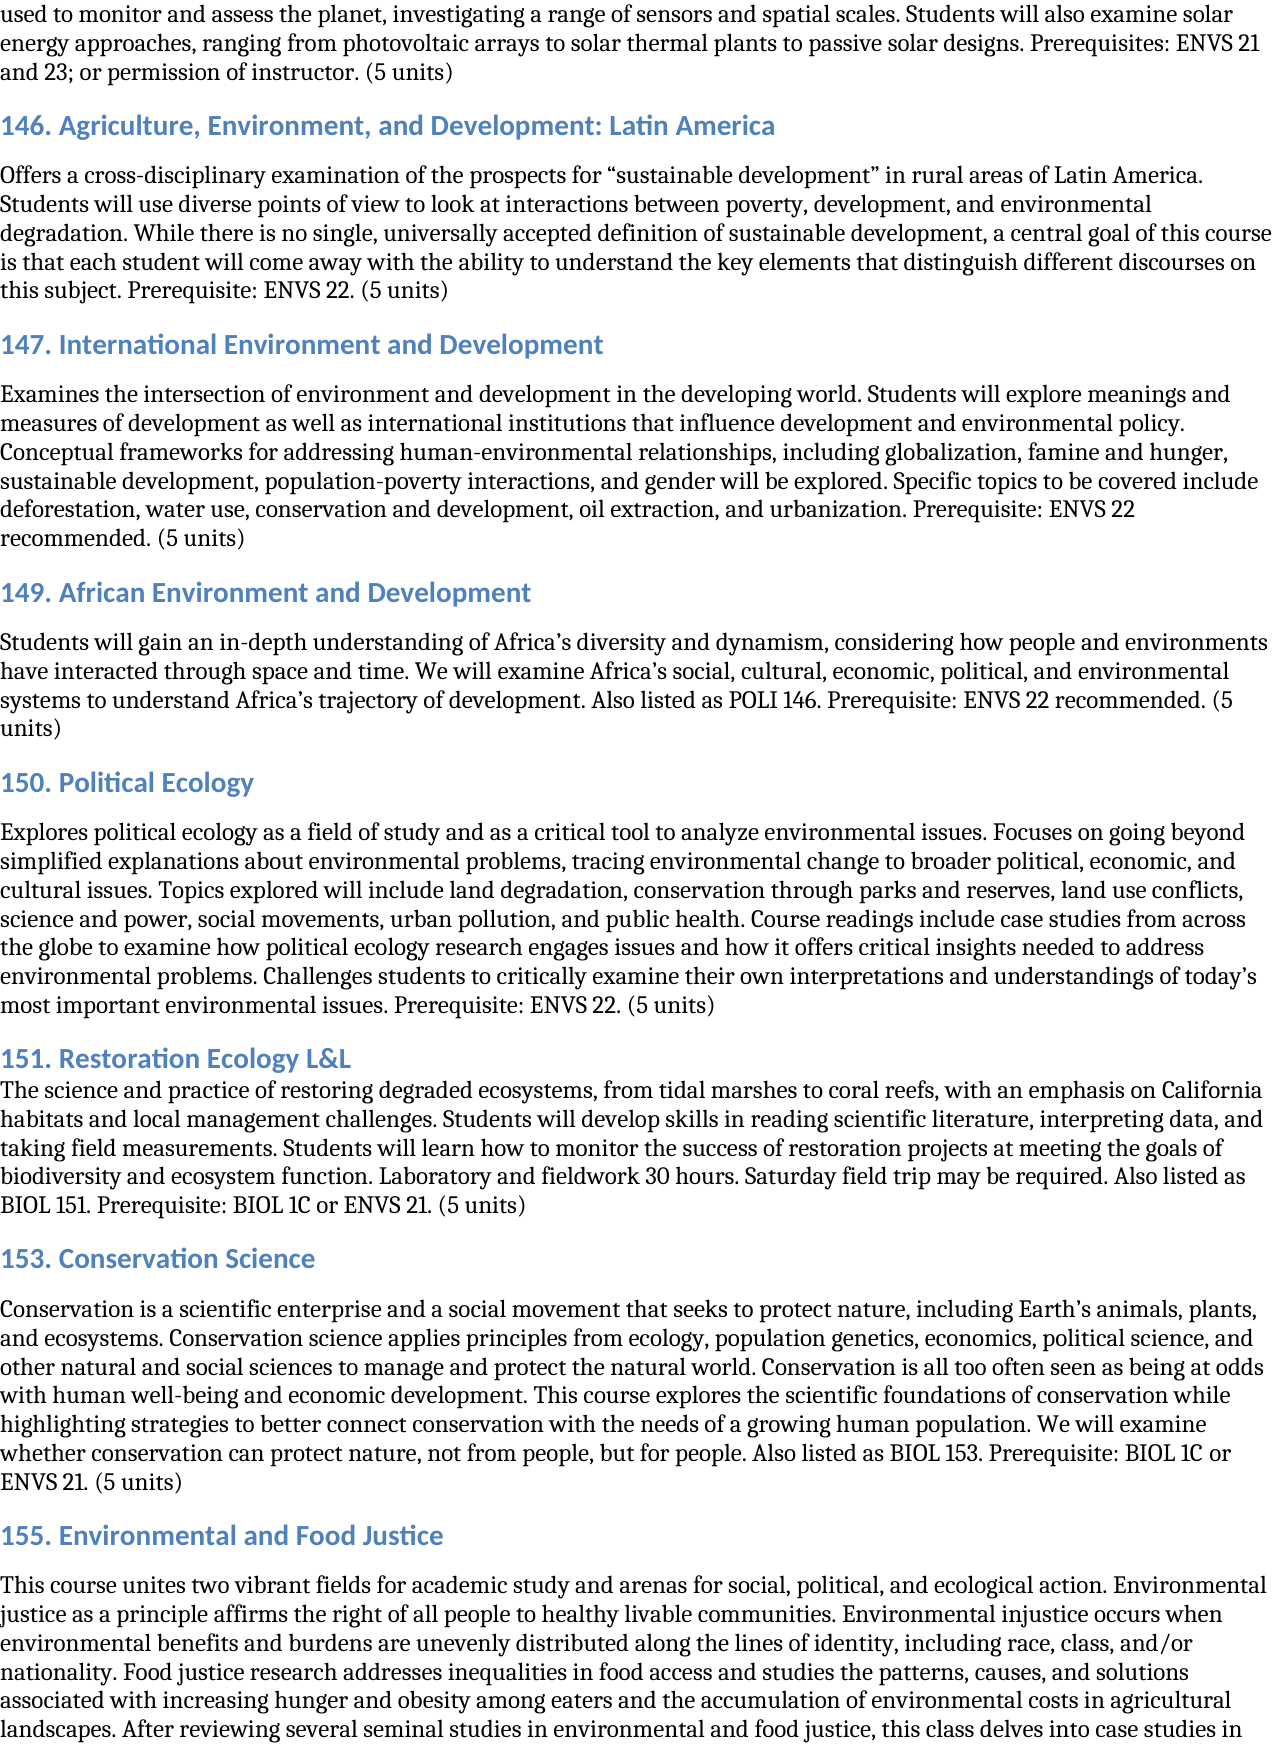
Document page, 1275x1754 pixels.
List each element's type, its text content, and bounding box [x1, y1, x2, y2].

text Explores political ecology as a field of study and as a critical tool to analyze environmental issues. Focuses on going beyond simplified explanations about environmental problems, tracing environmental change to broader political, economic, and cultural issues. Topics explored will include land degradation, conservation through parks and reserves, land use conflicts, science and power, social movements, urban pollution, and public health. Course readings include case studies from across the globe to examine how political ecology research engages issues and how it offers critical insights needed to address environmental problems. Challenges students to critically examine their own interpretations and understandings of today’s most important environmental issues. Prerequisite: ENVS 22. (5 units) [0, 818, 1275, 1019]
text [0, 0, 1275, 86]
text Offers a cross-disciplinary examination of the prospects for “sustainable development” in rural areas of Latin America. Students will use diverse points of view to look at interactions between poverty, development, and environmental degradation. While there is no single, universally accepted definition of sustainable development, a central goal of this course is that each student will come away with the ability to understand the key elements that distinguish different discourses on this subject. Prerequisite: ENVS 22. (5 units) [0, 161, 1275, 305]
subtitle 150. Political Ecology [0, 764, 1275, 799]
subtitle 147. International Environment and Development [0, 326, 1275, 362]
text Conservation is a scientific enterprise and a social movement that seeks to protect nature, including Earth’s animals, plants, and ecosystems. Conservation science applies principles from ecology, population genetics, economics, political science, and other natural and social sciences to manage and protect the natural world. Conservation is all too often seen as being at odds with human well-being and economic development. This course explores the scientific foundations of conservation while highlighting strategies to better connect conservation with the needs of a growing human population. We will examine whether conservation can protect nature, not from people, but for people. Also listed as BIOL 153. Prerequisite: BIOL 1C or ENVS 21. (5 units) [0, 1295, 1275, 1496]
text The science and practice of restoring degraded ecosystems, from tidal marshes to coral reefs, with an emphasis on California habitats and local management challenges. Students will develop skills in reading scientific literature, interpreting data, and taking field measurements. Students will learn how to monitor the success of restoration projects at meeting the goals of biodiversity and ecosystem function. Laboratory and fieldwork 30 hours. Saturday field trip may be required. Also listed as BIOL 151. Prerequisite: BIOL 1C or ENVS 21. (5 units) [0, 1076, 1275, 1220]
subtitle 155. Environmental and Food Justice [0, 1517, 1275, 1553]
subtitle 146. Agriculture, Environment, and Development: Latin America [0, 107, 1275, 143]
text Students will gain an in-depth understanding of Africa’s diversity and dynamism, considering how people and environments have interacted through space and time. We will examine Africa’s social, cultural, economic, political, and environmental systems to understand Africa’s trajectory of development. Also listed as POLI 146. Prerequisite: ENVS 22 recommended. (5 units) [0, 628, 1275, 743]
subtitle 153. Conservation Science [0, 1241, 1275, 1276]
subtitle 149. African Environment and Development [0, 574, 1275, 609]
subtitle 151. Restoration Ecology L&L [0, 1040, 1275, 1076]
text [0, 1571, 1275, 1744]
text Examines the intersection of environment and development in the developing world. Students will explore meanings and measures of development as well as international institutions that influence development and environmental policy. Conceptual frameworks for addressing human-environmental relationships, including globalization, famine and hunger, sustainable development, population-poverty interactions, and gender will be explored. Specific topics to be covered include deforestation, water use, conservation and development, oil extraction, and urbanization. Prerequisite: ENVS 22 recommended. (5 units) [0, 380, 1275, 553]
